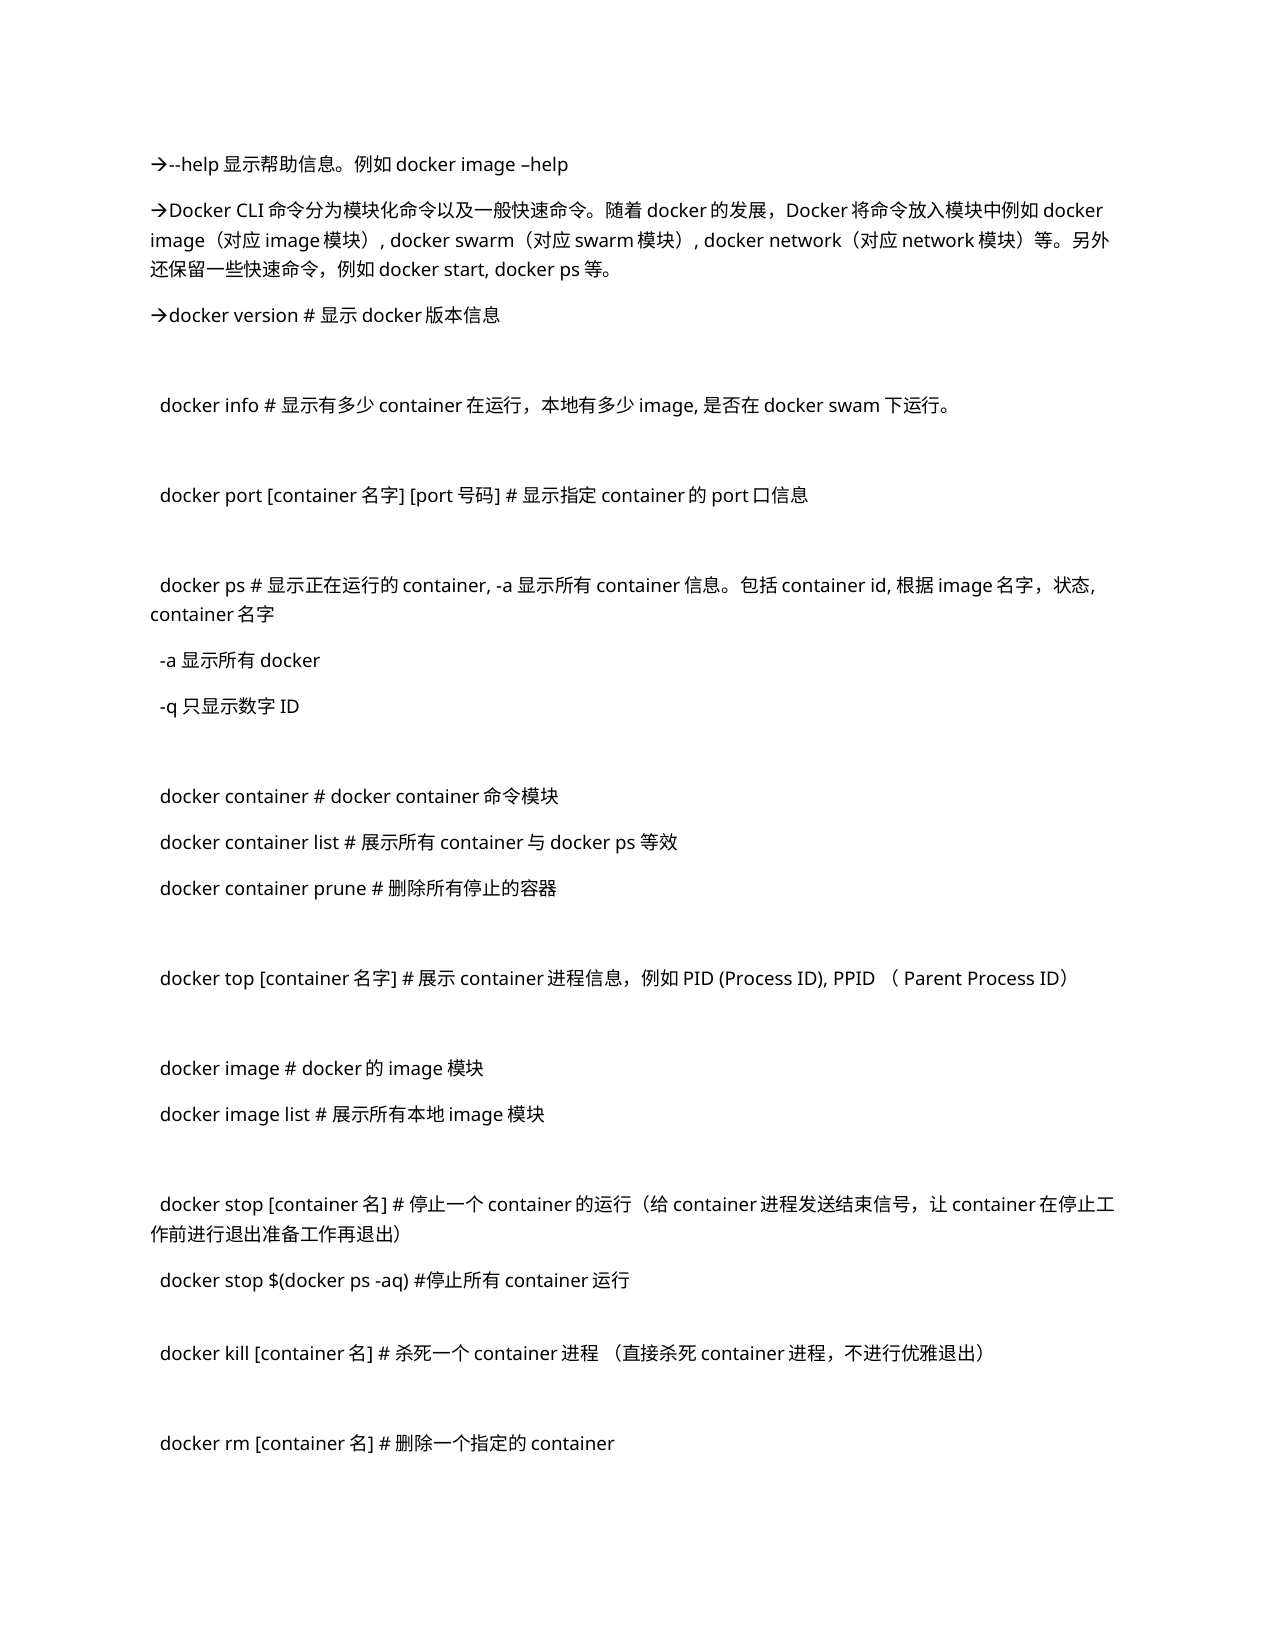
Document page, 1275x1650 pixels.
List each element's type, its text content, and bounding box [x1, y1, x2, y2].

text --help显示帮助信息。例如docker image –help [150, 150, 1125, 177]
text docker stop [container名] # 停止一个container的运行（给container进程发送结束信号，让container在停止工作前进行退出准备工作再退出） [150, 1190, 1125, 1247]
text -a 显示所有docker [150, 646, 1125, 673]
text docker version # 显示docker版本信息 [150, 300, 1125, 328]
text docker image # docker的image模块 [150, 1054, 1125, 1081]
text docker container list # 展示所有container与docker ps 等效 [150, 828, 1125, 855]
text docker container prune # 删除所有停止的容器 [150, 874, 1125, 901]
text docker info # 显示有多少container在运行，本地有多少image, 是否在docker swam下运行。 [150, 391, 1125, 418]
text docker top [container名字] # 展示container进程信息，例如PID (Process ID), PPID （ Parent Process ID） [150, 964, 1125, 991]
text docker stop $(docker ps -aq) #停止所有container运行 [150, 1265, 1125, 1320]
text docker container # docker container命令模块 [150, 782, 1125, 809]
text docker kill [container名] # 杀死一个container进程 （直接杀死container进程，不进行优雅退出） [150, 1339, 1125, 1366]
text -q 只显示数字ID [150, 692, 1125, 719]
text docker rm [container名] # 删除一个指定的container [150, 1429, 1125, 1456]
text Docker CLI命令分为模块化命令以及一般快速命令。随着docker的发展，Docker将命令放入模块中例如docker image（对应image模块）, docker swarm（对应swarm模块）, docker network（对应network模块）等。另外还保留一些快速命令，例如docker start, docker ps等。 [150, 196, 1125, 282]
text docker port [container名字] [port号码] # 显示指定container的port口信息 [150, 481, 1125, 508]
text docker image list # 展示所有本地image模块 [150, 1100, 1125, 1127]
text docker ps # 显示正在运行的container, -a 显示所有container信息。包括container id, 根据image名字，状态, container名字 [150, 571, 1125, 627]
